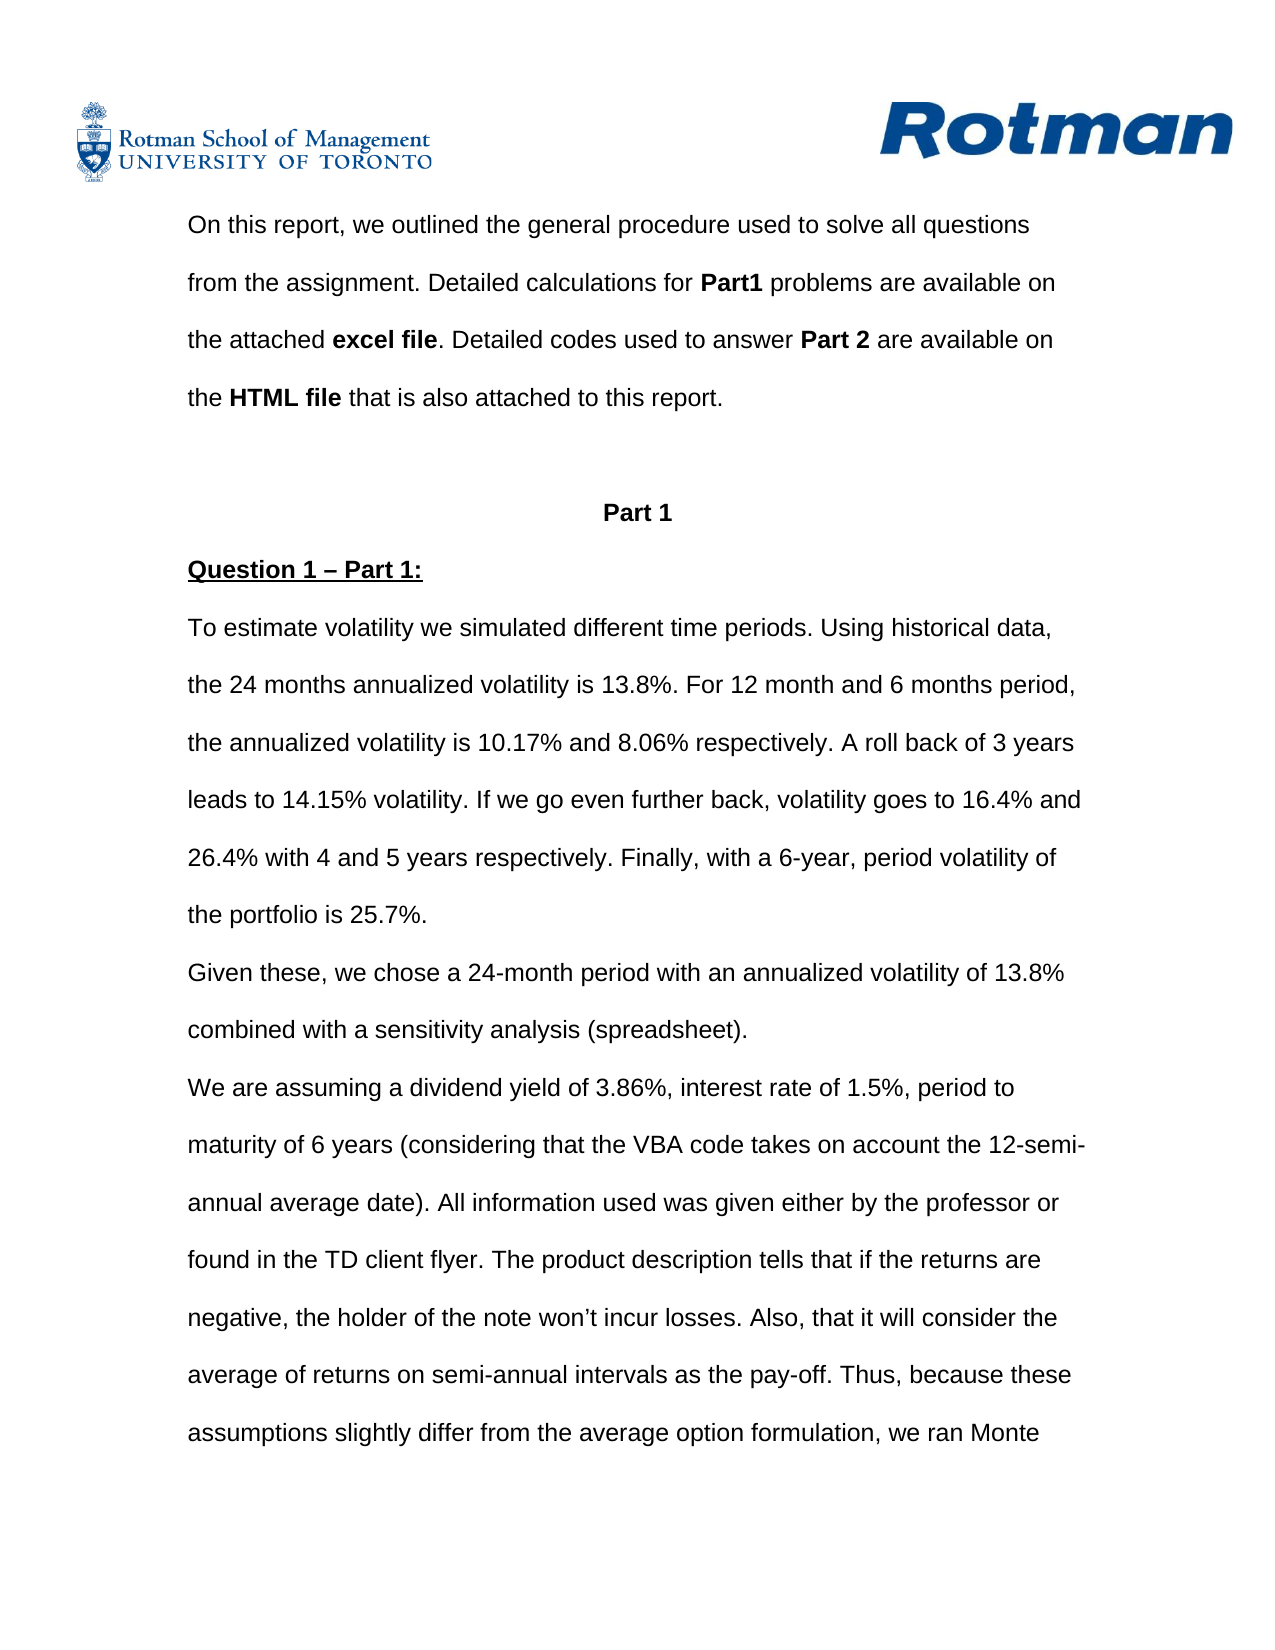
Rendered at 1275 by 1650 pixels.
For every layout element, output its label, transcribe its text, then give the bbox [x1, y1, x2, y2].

picture [880, 102, 1233, 159]
picture [77, 102, 432, 182]
text Part 1 [187, 498, 1087, 527]
text On this report, we outlined the general procedure used to solve all questions from the assignment. Detailed calculations for Part1 problems are available on the attached excel file. Detailed codes used to answer Part 2 are available on the HTML file that is also attached to this report. [187, 210, 1087, 412]
text To estimate volatility we simulated different time periods. Using historical data, the 24 months annualized volatility is 13.8%. For 12 month and 6 months period, the annualized volatility is 10.17% and 8.06% respectively. A roll back of 3 years leads to 14.15% volatility. If we go even further back, volatility goes to 16.4% and 26.4% with 4 and 5 years respectively. Finally, with a 6-year, period volatility of the portfolio is 25.7%. [187, 613, 1087, 929]
text Question 1 – Part 1: [187, 555, 1087, 584]
text Given these, we chose a 24-month period with an annualized volatility of 13.8% combined with a sensitivity analysis (spreadsheet). [187, 958, 1087, 1044]
